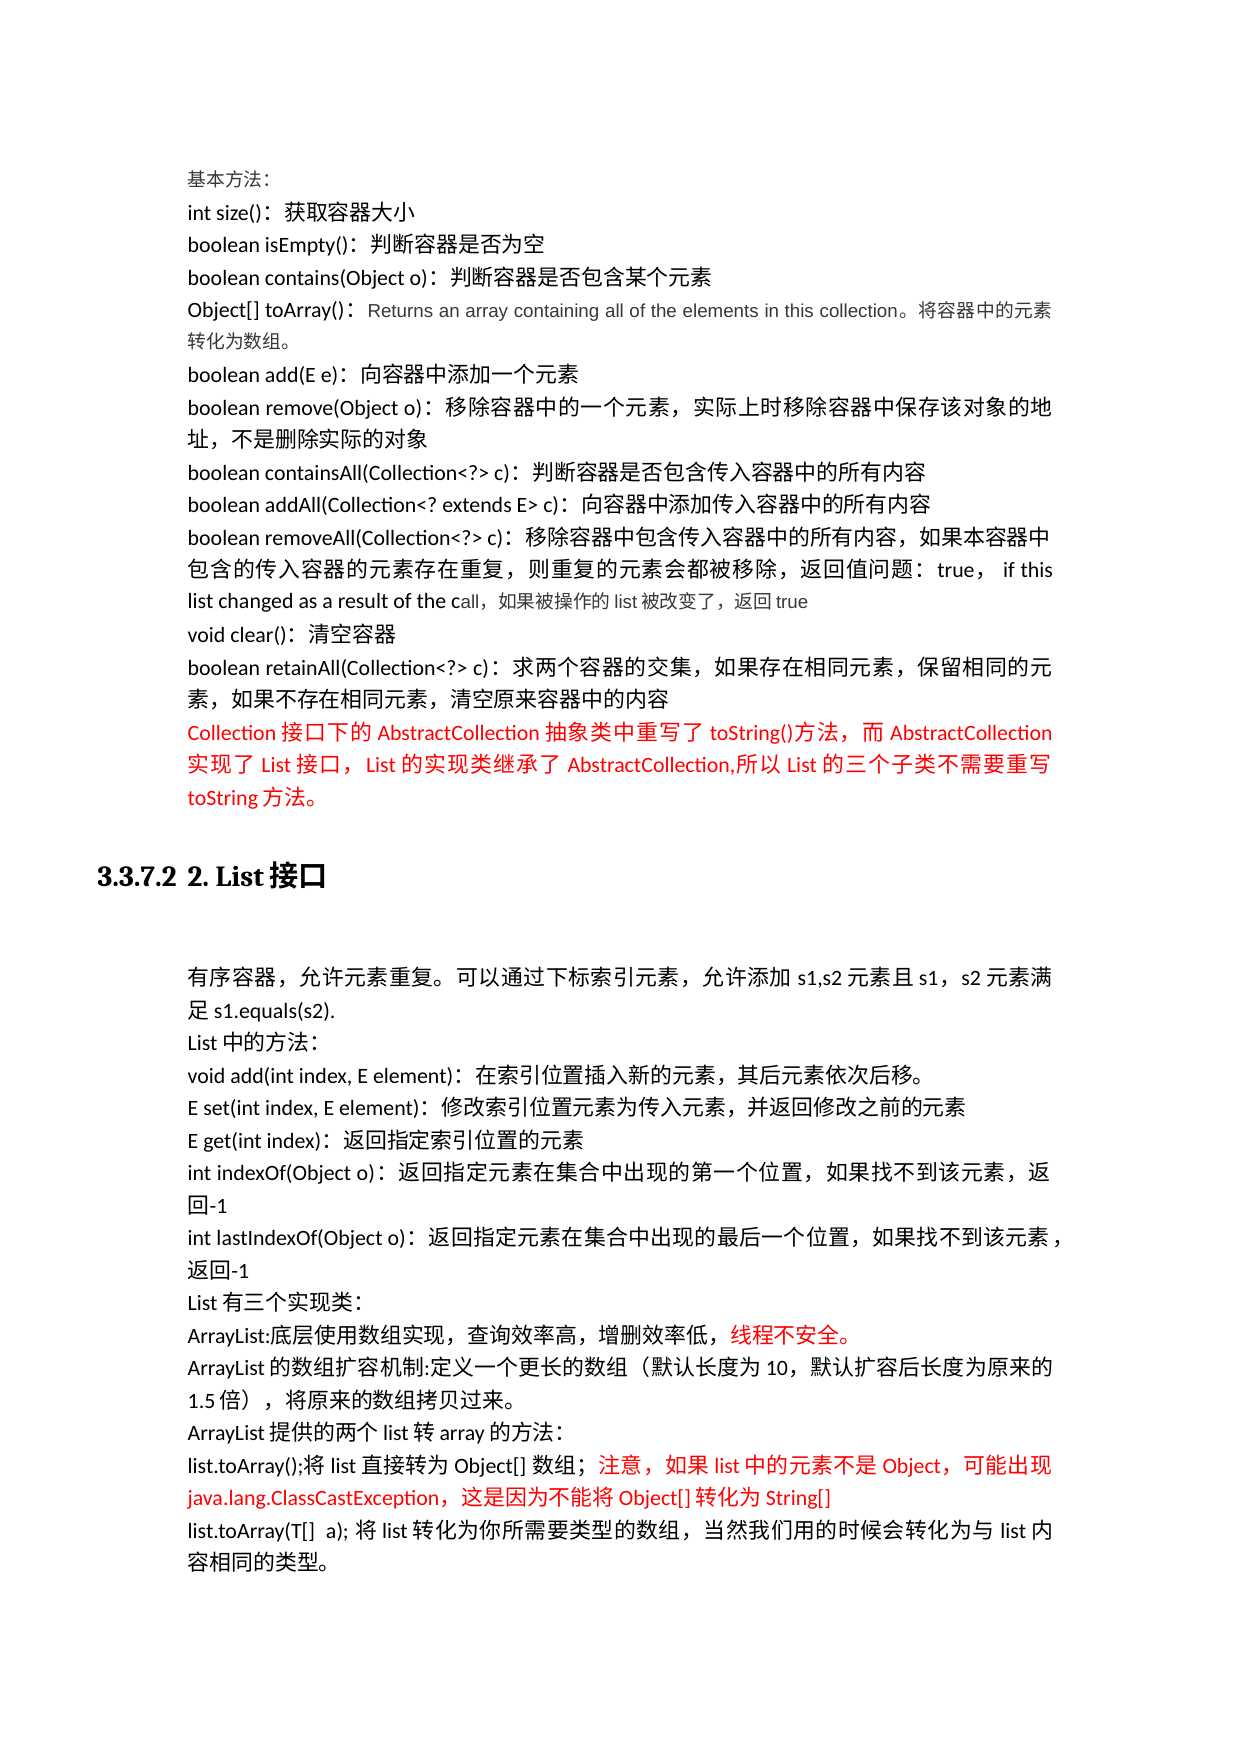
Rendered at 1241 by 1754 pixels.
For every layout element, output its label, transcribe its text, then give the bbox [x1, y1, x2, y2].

text Object[] toArray()：Returns an array containing all of the elements in this collection。将容器中的元素转化为数组。 [187, 292, 1053, 357]
text int size()：获取容器大小 [187, 194, 1053, 227]
text void clear()：清空容器 [187, 617, 1053, 649]
text list.toArray(T[] a); 将list转化为你所需要类型的数组，当然我们用的时候会转化为与list内容相同的类型。 [187, 1512, 1053, 1577]
text boolean addAll(Collection<? extends E> c)：向容器中添加传入容器中的所有内容 [187, 487, 1053, 519]
text E set(int index, E element)：修改索引位置元素为传入元素，并返回修改之前的元素 [187, 1090, 1053, 1122]
text List有三个实现类： [187, 1285, 1053, 1317]
text void add(int index, E element)：在索引位置插入新的元素，其后元素依次后移。 [187, 1057, 1053, 1090]
text boolean add(E e)：向容器中添加一个元素 [187, 357, 1053, 389]
text boolean contains(Object o)：判断容器是否包含某个元素 [187, 259, 1053, 292]
text 基本方法： [187, 162, 1053, 194]
text ArrayList:底层使用数组实现，查询效率高，增删效率低，线程不安全。 [187, 1317, 1053, 1350]
text int lastIndexOf(Object o)：返回指定元素在集合中出现的最后一个位置，如果找不到该元素，返回-1 [187, 1220, 1053, 1285]
text boolean containsAll(Collection<?> c)：判断容器是否包含传入容器中的所有内容 [187, 454, 1053, 487]
text Collection接口下的AbstractCollection抽象类中重写了toString()方法，而AbstractCollection实现了List接口，List的实现类继承了AbstractCollection,所以List的三个子类不需要重写toString方法。 [187, 714, 1053, 812]
text ArrayList的数组扩容机制:定义一个更长的数组（默认长度为10，默认扩容后长度为原来的1.5倍），将原来的数组拷贝过来。 [187, 1350, 1053, 1415]
text 有序容器，允许元素重复。可以通过下标索引元素，允许添加s1,s2元素且s1，s2元素满足s1.equals(s2). [187, 960, 1053, 1025]
text List中的方法： [187, 1025, 1053, 1057]
text boolean retainAll(Collection<?> c)：求两个容器的交集，如果存在相同元素，保留相同的元素，如果不存在相同元素，清空原来容器中的内容 [187, 649, 1053, 714]
text list.toArray();将list直接转为Object[] 数组；注意，如果list中的元素不是Object，可能出现java.lang.ClassCastException，这是因为不能将Object[] 转化为String[] [187, 1447, 1053, 1512]
text ArrayList提供的两个list转array的方法： [187, 1415, 1053, 1447]
text boolean removeAll(Collection<?> c)：移除容器中包含传入容器中的所有内容，如果本容器中包含的传入容器的元素存在重复，则重复的元素会都被移除，返回值问题：true， if this list changed as a result of the call，如果被操作的list被改变了，返回true [187, 519, 1053, 617]
subtitle 2. List接口 [97, 841, 1053, 906]
text boolean remove(Object o)：移除容器中的一个元素，实际上时移除容器中保存该对象的地址，不是删除实际的对象 [187, 389, 1053, 454]
text int indexOf(Object o)：返回指定元素在集合中出现的第一个位置，如果找不到该元素，返回-1 [187, 1155, 1053, 1220]
text boolean isEmpty()：判断容器是否为空 [187, 227, 1053, 259]
text E get(int index)：返回指定索引位置的元素 [187, 1122, 1053, 1155]
